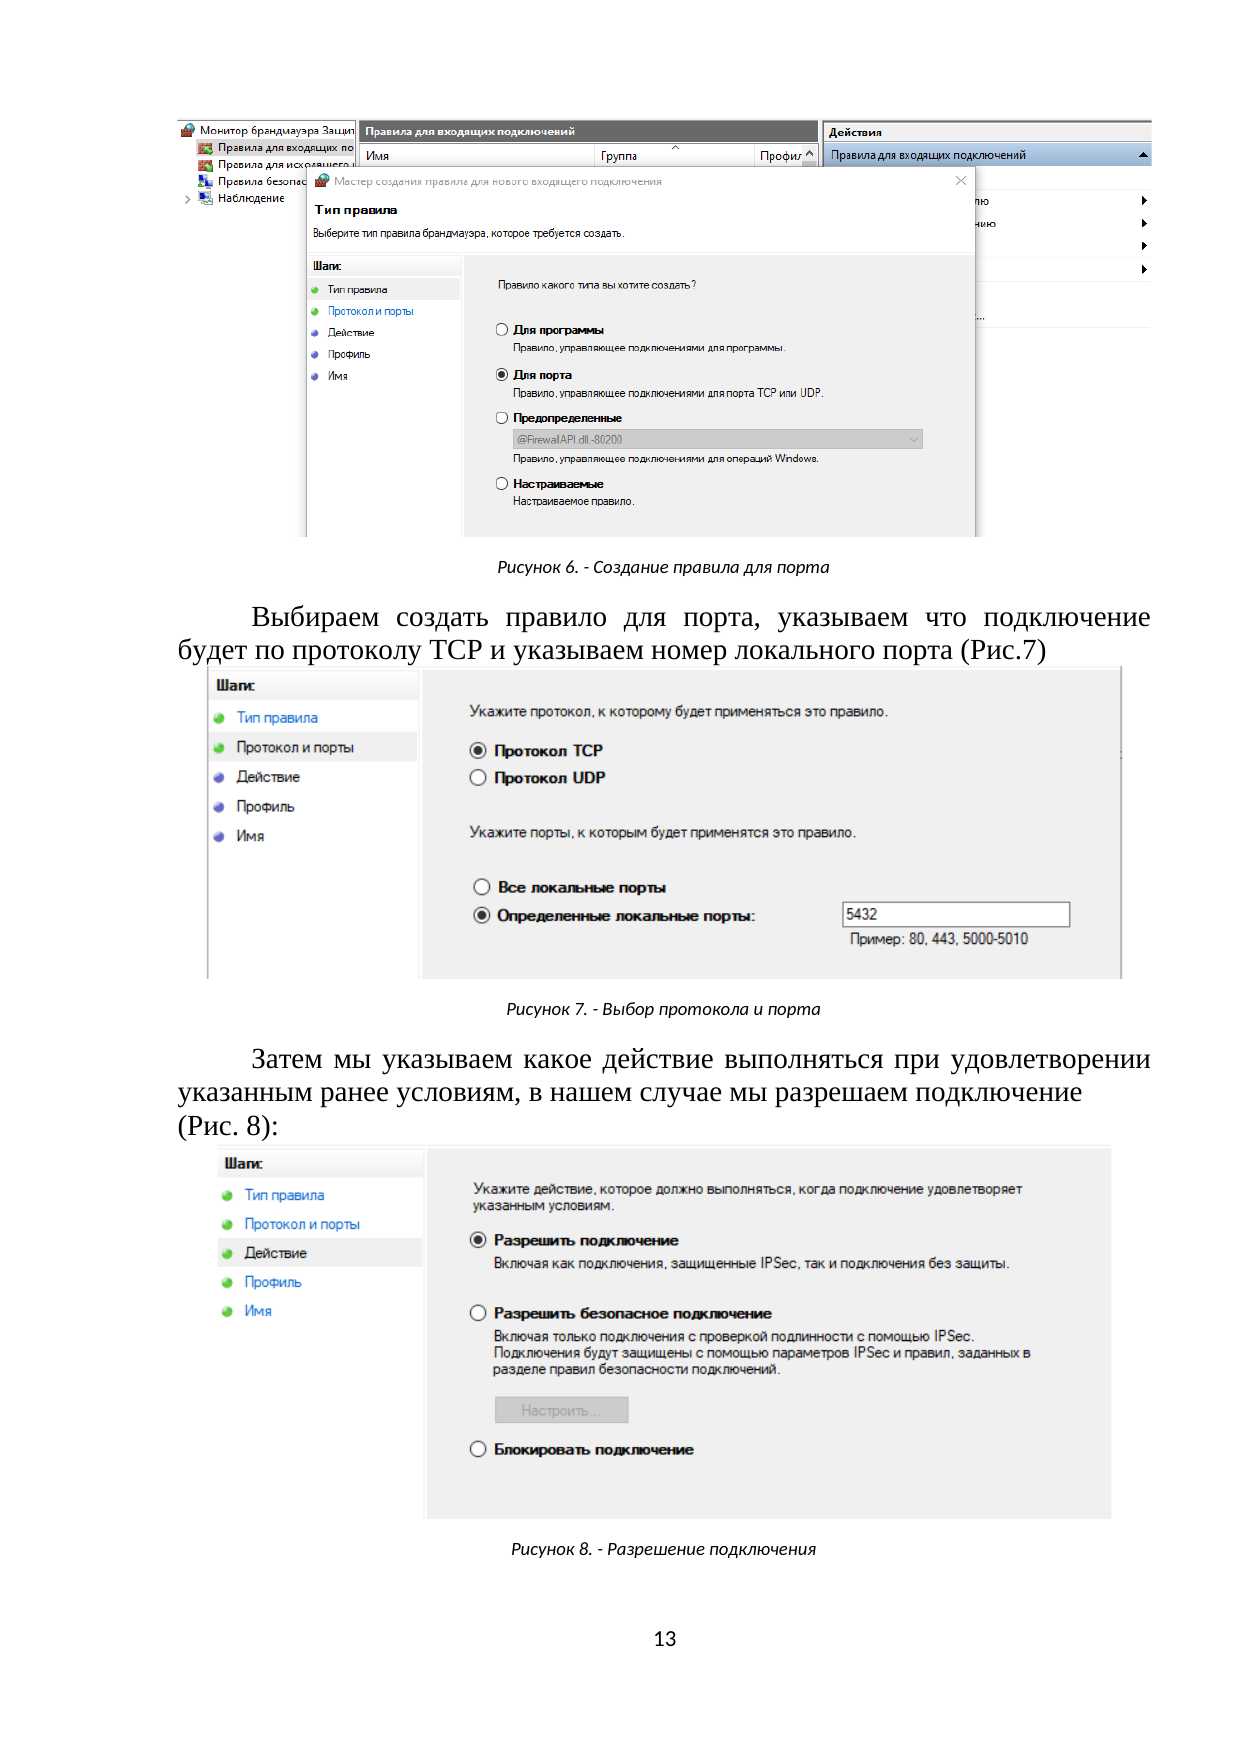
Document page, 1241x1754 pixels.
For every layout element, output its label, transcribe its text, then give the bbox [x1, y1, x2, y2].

text Выбираем создать правило для порта, указываем что подключение будет по протоколу TCP и указываем номер локального порта (Рис.7) [177, 599, 1152, 666]
picture [217, 1141, 1112, 1519]
text (Рис. 8): [177, 1108, 1152, 1141]
text Затем мы указываем какое действие выполняться при удовлетворении указанным ранее условиям, в нашем случае мы разрешаем подключение [177, 1041, 1152, 1108]
text Рисунок 6. - Создание правила для порта [177, 555, 1152, 578]
picture [206, 666, 1123, 979]
text Рисунок 8. - Разрешение подключения [177, 1537, 1152, 1560]
text Рисунок 7. - Выбор протокола и порта [177, 997, 1152, 1020]
picture [177, 118, 1152, 537]
